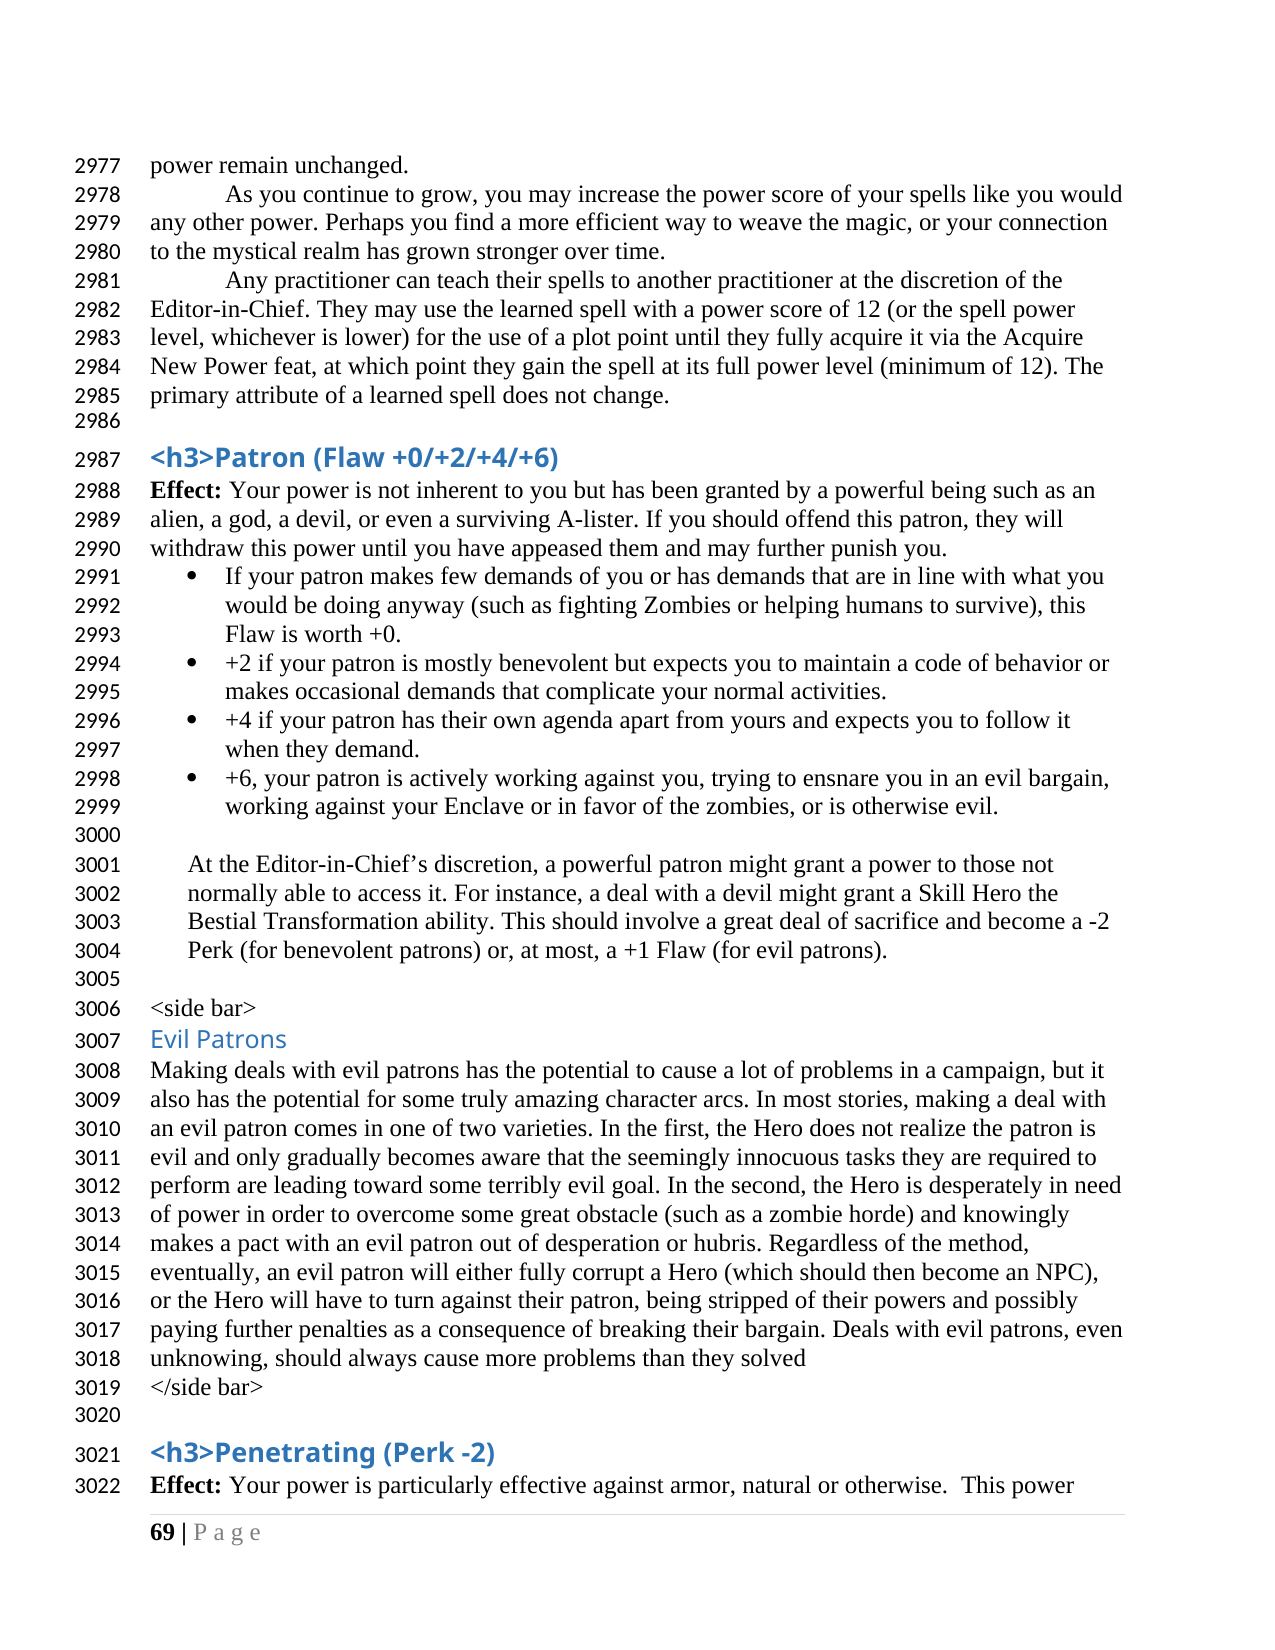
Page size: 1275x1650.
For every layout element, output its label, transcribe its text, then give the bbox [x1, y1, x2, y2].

list +6, your patron is actively working against you, trying to ensnare you in an evil bargain, working against your Enclave or in favor of the zombies, or is otherwise evil. [187, 763, 1125, 820]
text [150, 150, 1125, 179]
text As you continue to grow, you may increase the power score of your spells like you would any other power. Perhaps you find a more efficient way to weave the magic, or your connection to the mystical realm has grown stronger over time. [150, 179, 1125, 265]
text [150, 1470, 1125, 1499]
subtitle <h3>Penetrating (Perk -2) [150, 1433, 1125, 1470]
text At the Editor-in-Chief’s discretion, a powerful patron might grant a power to those not normally able to access it. For instance, a deal with a devil might grant a Skill Hero the Bestial Transformation ability. This should involve a great deal of sacrifice and become a -2 Perk (for benevolent patrons) or, at most, a +1 Flaw (for evil patrons). [187, 849, 1125, 964]
text Any practitioner can teach their spells to another practitioner at the discretion of the Editor-in-Chief. They may use the learned spell with a power score of 12 (or the spell power level, whichever is lower) for the use of a plot point until they fully acquire it via the Acquire New Power feat, at which point they gain the spell at its full power level (minimum of 12). The primary attribute of a learned spell does not change. [150, 265, 1125, 409]
subtitle <h3>Patron (Flaw +0/+2/+4/+6) [150, 438, 1125, 475]
list +2 if your patron is mostly benevolent but expects you to maintain a code of behavior or makes occasional demands that complicate your normal activities. [187, 648, 1125, 705]
list If your patron makes few demands of you or has demands that are in line with what you would be doing anyway (such as fighting Zombies or helping humans to survive), this Flaw is worth +0. [187, 561, 1125, 648]
text <side bar> Evil Patrons [150, 993, 1125, 1056]
text Effect: Your power is not inherent to you but has been granted by a powerful being such as an alien, a god, a devil, or even a surviving A-lister. If you should offend this patron, they will withdraw this power until you have appeased them and may further punish you. [150, 475, 1125, 561]
text Making deals with evil patrons has the potential to cause a lot of problems in a campaign, but it also has the potential for some truly amazing character arcs. In most stories, making a deal with an evil patron comes in one of two varieties. In the first, the Hero does not realize the patron is evil and only gradually becomes aware that the seemingly innocuous tasks they are required to perform are leading toward some terribly evil goal. In the second, the Hero is desperately in need of power in order to overcome some great obstacle (such as a zombie horde) and knowingly makes a pact with an evil patron out of desperation or hubris. Regardless of the method, eventually, an evil patron will either fully corrupt a Hero (which should then become an NPC), or the Hero will have to turn against their patron, being stripped of their powers and possibly paying further penalties as a consequence of breaking their bargain. Deals with evil patrons, even unknowing, should always cause more problems than they solved </side bar> [150, 1056, 1125, 1401]
list +4 if your patron has their own agenda apart from yours and expects you to follow it when they demand. [187, 705, 1125, 763]
